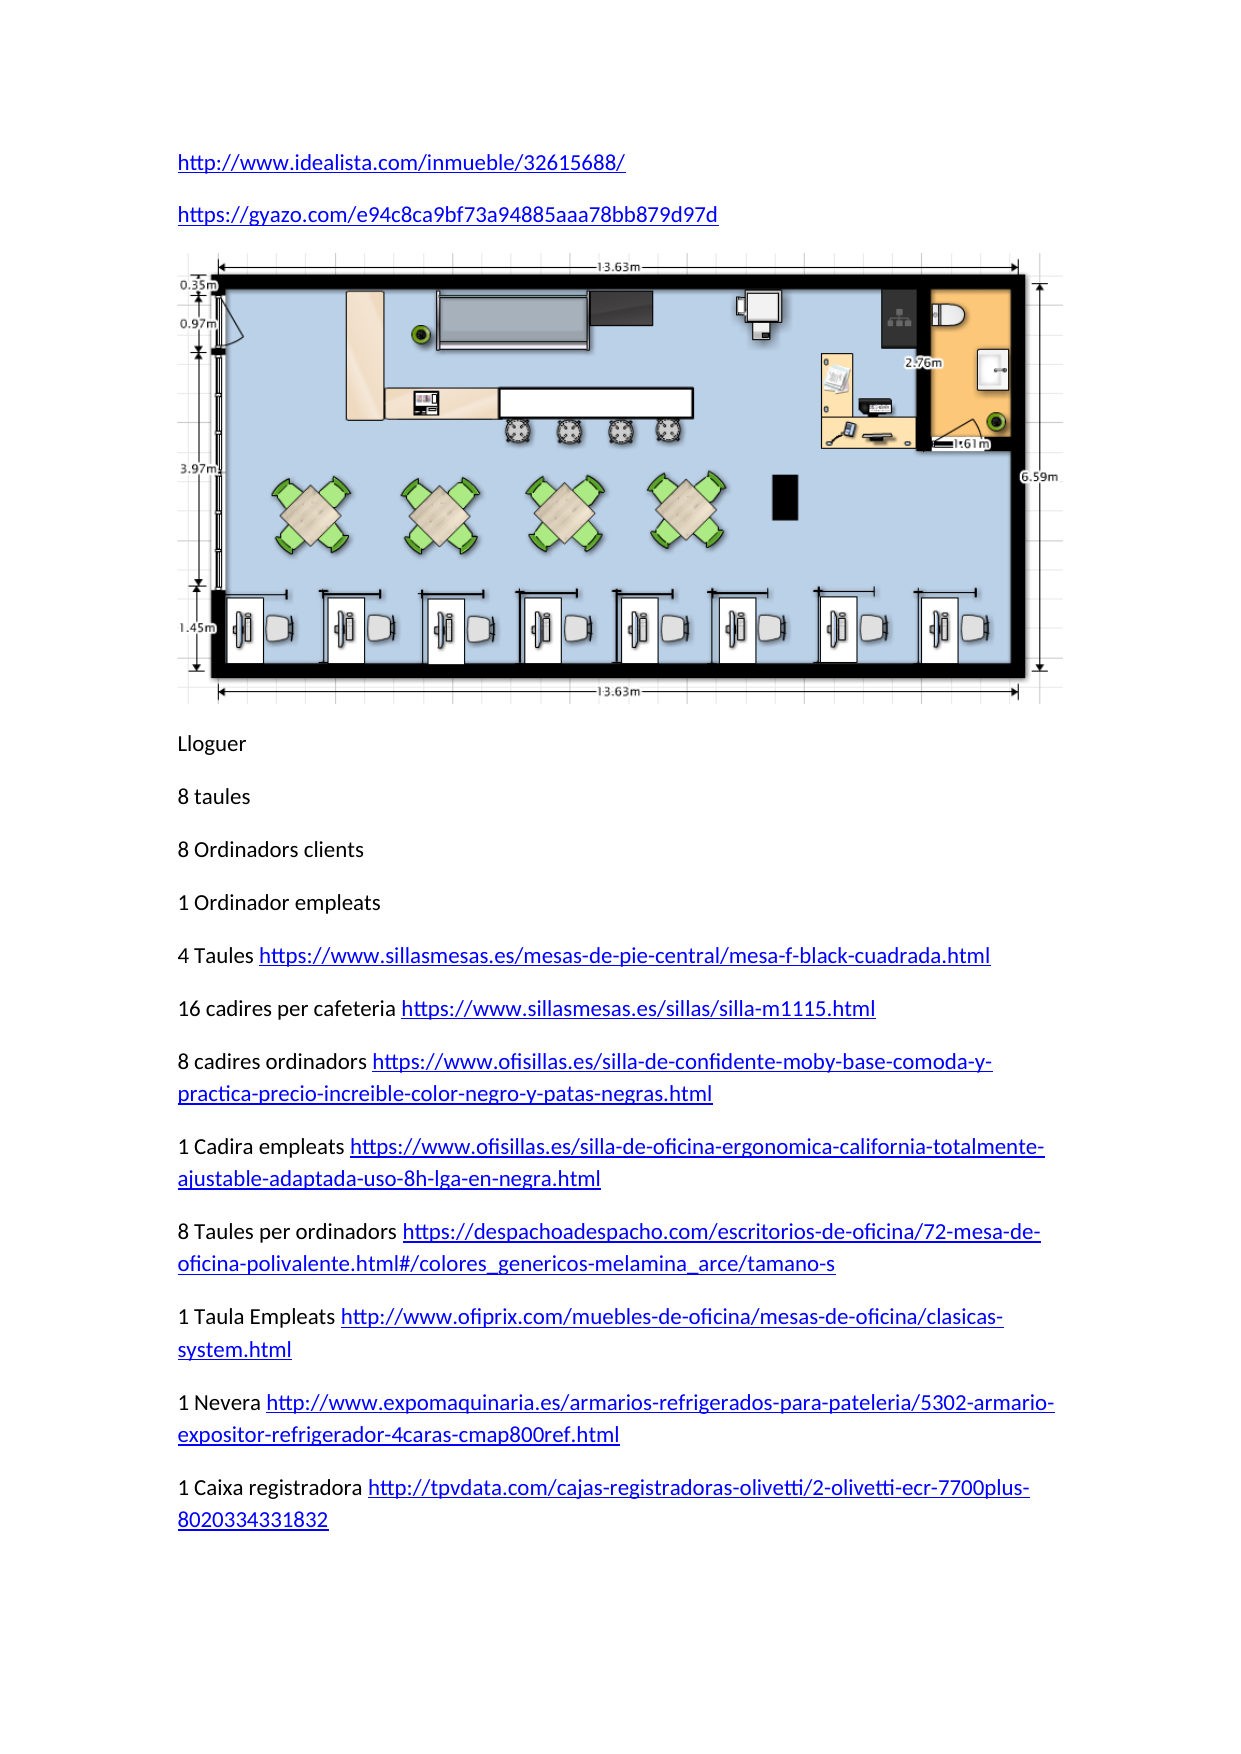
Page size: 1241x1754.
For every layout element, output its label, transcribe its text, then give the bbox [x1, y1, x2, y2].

text 1 Caixa registradora http://tpvdata.com/cajas-registradoras-olivetti/2-olivetti-ecr-7700plus-8020334331832 [177, 1473, 1063, 1533]
picture [177, 253, 1063, 704]
text 8 taules [177, 782, 1063, 810]
text 1 Taula Empleats http://www.ofiprix.com/muebles-de-oficina/mesas-de-oficina/clasicas-system.html [177, 1302, 1063, 1363]
text Lloguer [177, 729, 1063, 757]
text 1 Nevera http://www.expomaquinaria.es/armarios-refrigerados-para-pateleria/5302-armario-expositor-refrigerador-4caras-cmap800ref.html [177, 1388, 1063, 1448]
text http://www.idealista.com/inmueble/32615688/ [177, 148, 1063, 176]
text 1 Cadira empleats https://www.ofisillas.es/silla-de-oficina-ergonomica-california-totalmente-ajustable-adaptada-uso-8h-lga-en-negra.html [177, 1132, 1063, 1192]
text 16 cadires per cafeteria https://www.sillasmesas.es/sillas/silla-m1115.html [177, 994, 1063, 1022]
text https://gyazo.com/e94c8ca9bf73a94885aaa78bb879d97d [177, 201, 1063, 229]
text 8 cadires ordinadors https://www.ofisillas.es/silla-de-confidente-moby-base-comoda-y-practica-precio-increible-color-negro-y-patas-negras.html [177, 1047, 1063, 1107]
text 1 Ordinador empleats [177, 888, 1063, 916]
text 8 Ordinadors clients [177, 835, 1063, 863]
text 8 Taules per ordinadors https://despachoadespacho.com/escritorios-de-oficina/72-mesa-de-oficina-polivalente.html#/colores_genericos-melamina_arce/tamano-s [177, 1217, 1063, 1277]
text 4 Taules https://www.sillasmesas.es/mesas-de-pie-central/mesa-f-black-cuadrada.html [177, 941, 1063, 969]
